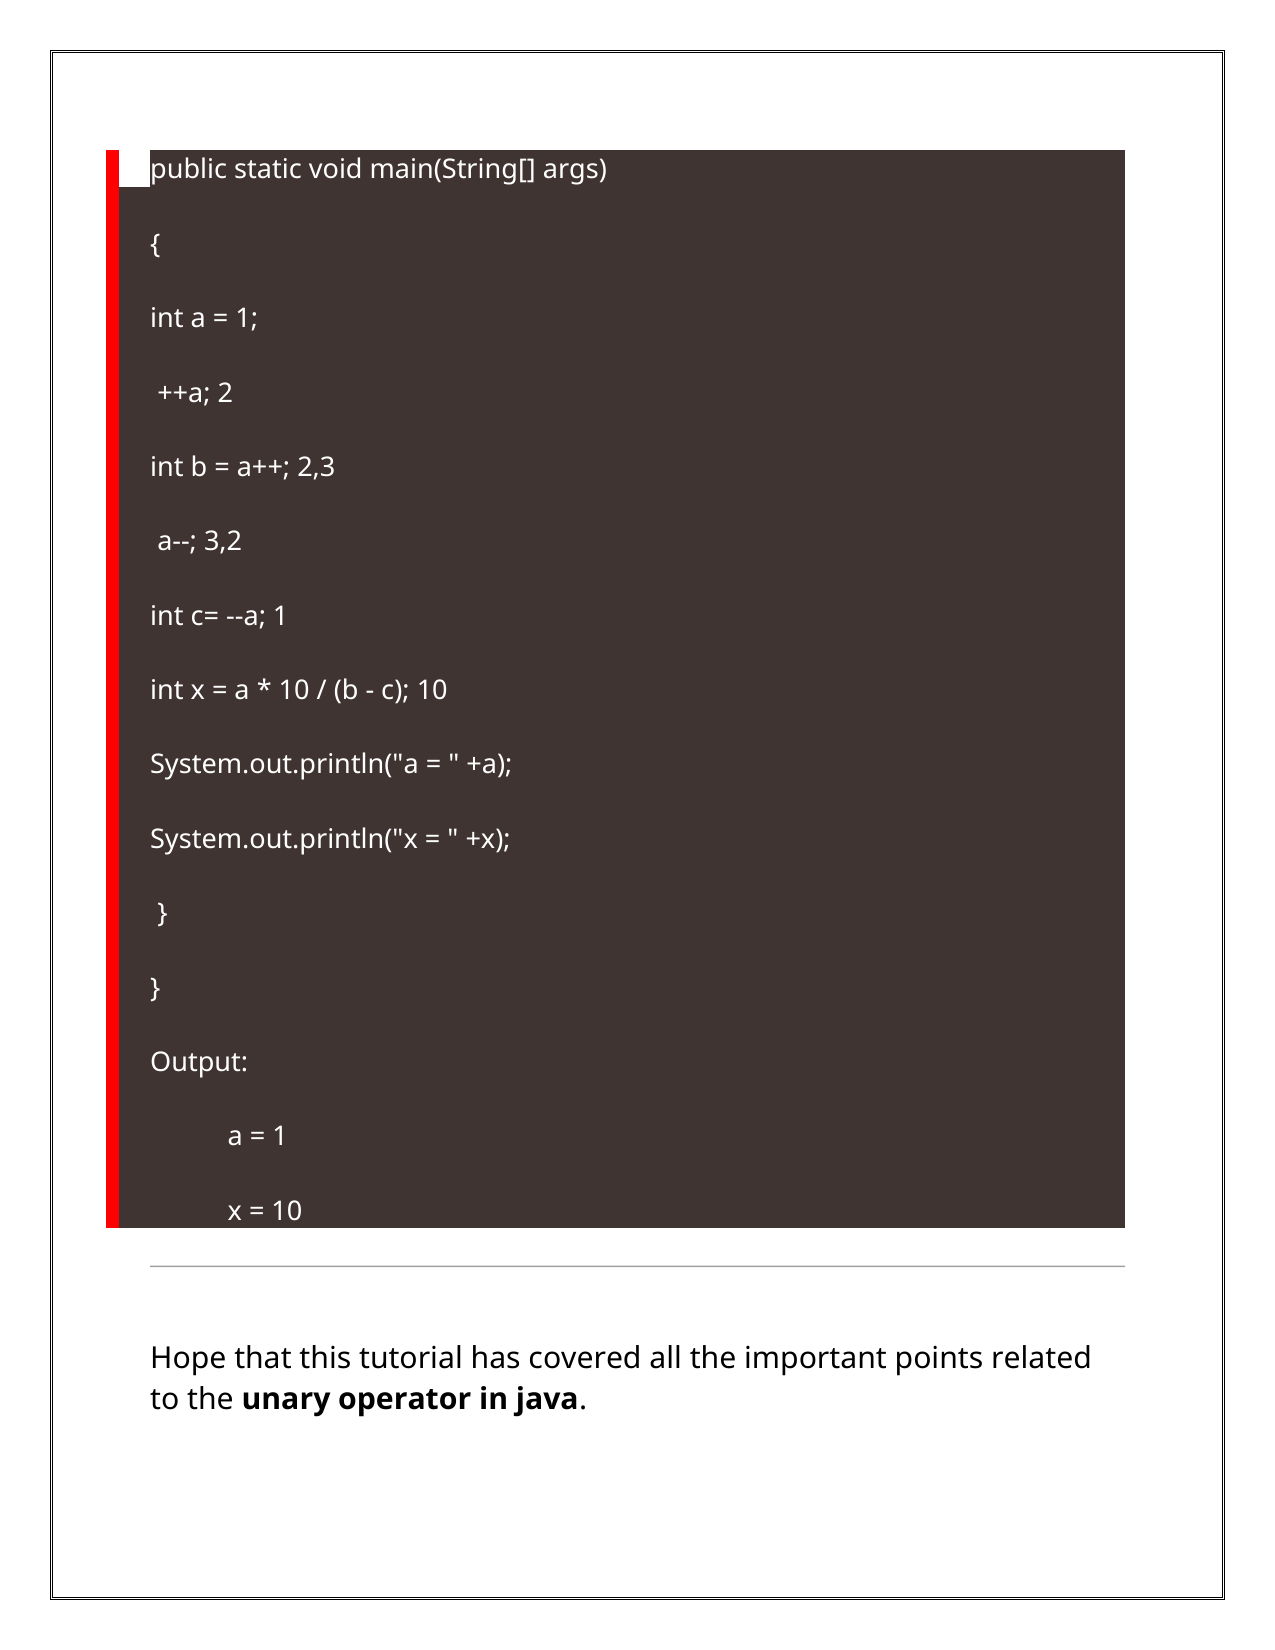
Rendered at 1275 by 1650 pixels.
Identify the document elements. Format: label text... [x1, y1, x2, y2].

text int x = a * 10 / (b - c); 10 [119, 671, 1125, 707]
text } [119, 894, 1125, 931]
text a--; 3,2 [119, 522, 1125, 559]
text } [119, 968, 1125, 1005]
text Output: [119, 1042, 1125, 1079]
text int c= --a; 1 [119, 596, 1125, 633]
text System.out.println("a = " +a); [119, 745, 1125, 782]
text ++a; 2 [119, 373, 1125, 410]
text int b = a++; 2,3 [119, 447, 1125, 484]
text { [119, 224, 1125, 261]
text System.out.println("x = " +x); [119, 819, 1125, 856]
text int a = 1; [119, 299, 1125, 336]
text x = 10 [119, 1191, 1125, 1228]
text Hope that this tutorial has covered all the important points related to the unary operator in java. [150, 1336, 1125, 1418]
text public static void main(String[] args) [150, 150, 1125, 187]
text a = 1 [119, 1117, 1125, 1154]
